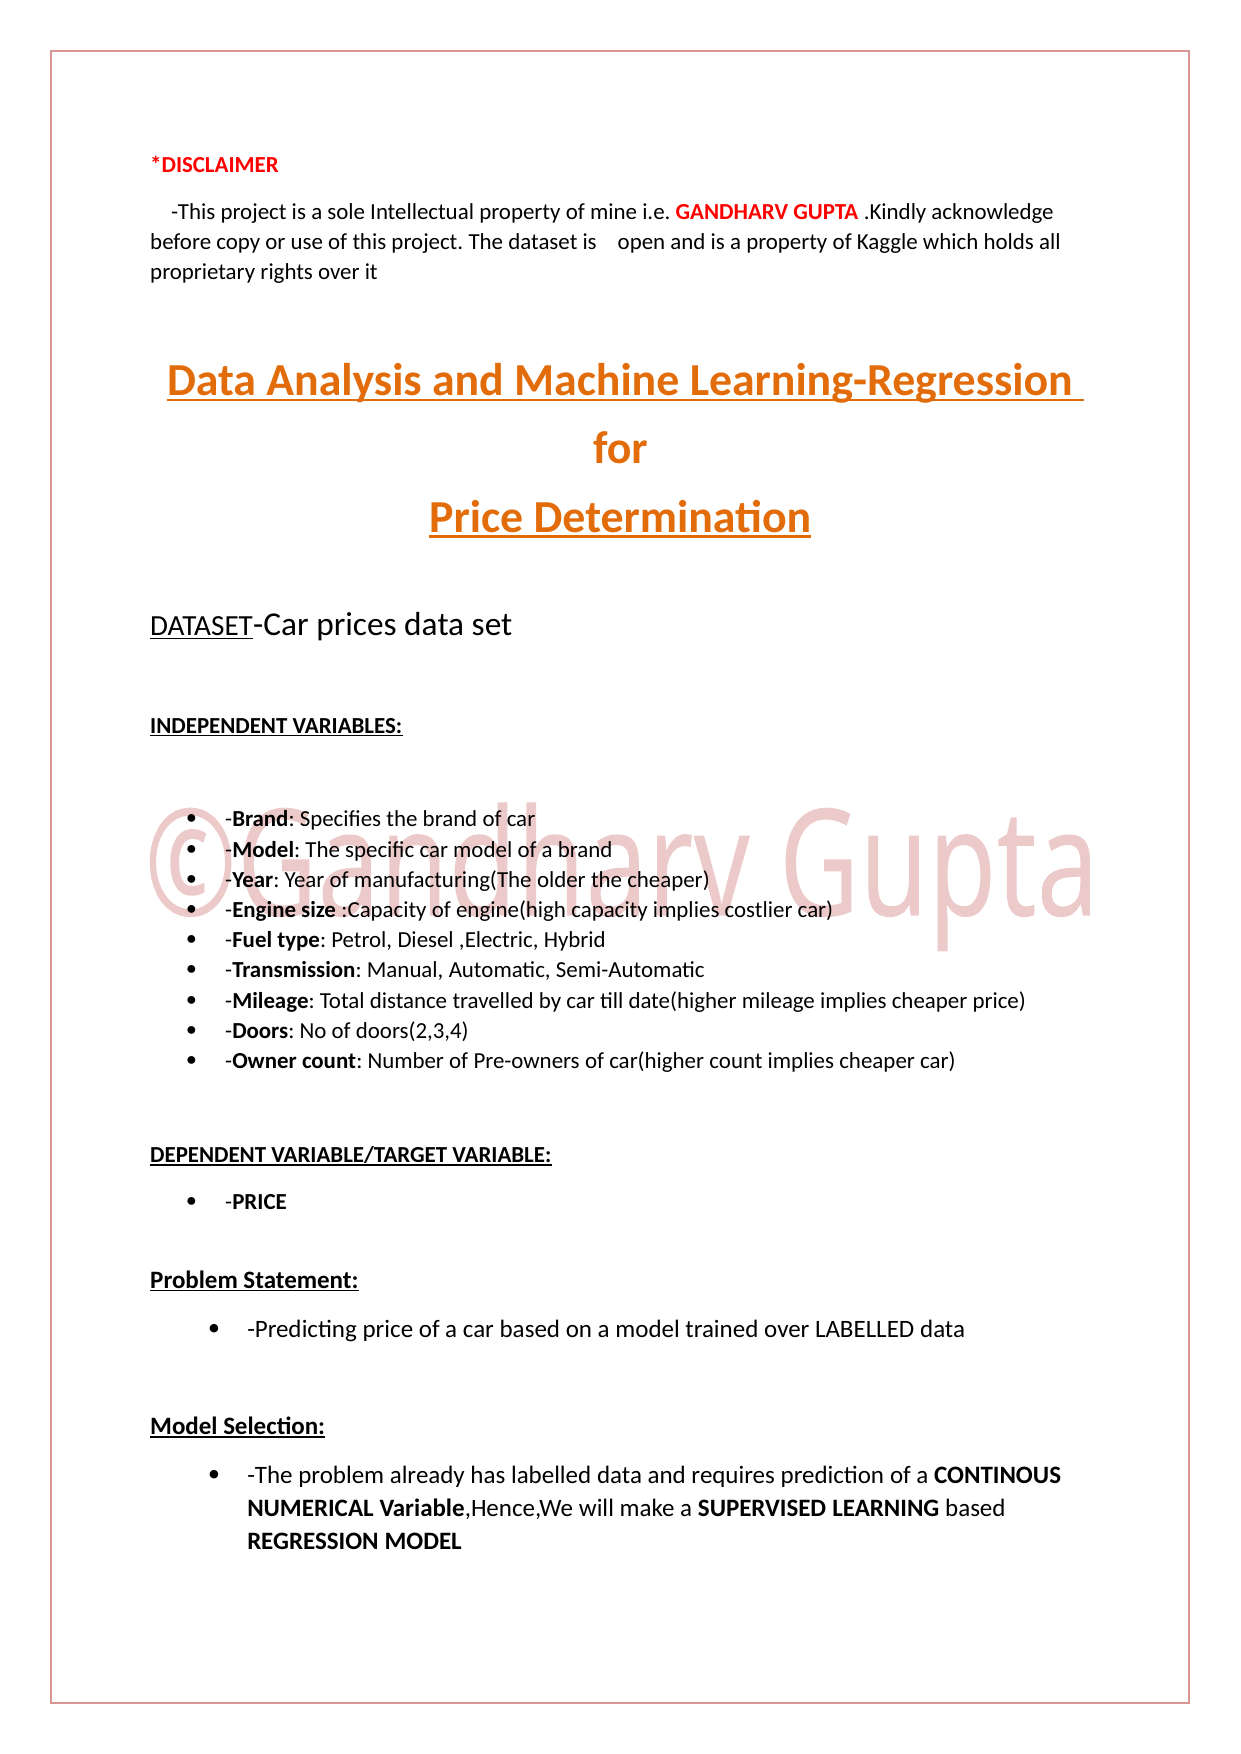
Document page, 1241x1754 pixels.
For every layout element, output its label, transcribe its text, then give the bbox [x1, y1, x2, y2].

list -PRICE [187, 1187, 1090, 1215]
text *DISCLAIMER [150, 150, 1090, 178]
list -Fuel type: Petrol, Diesel ,Electric, Hybrid [187, 925, 1090, 953]
list -Model: The specific car model of a brand [187, 835, 1090, 863]
list -Engine size :Capacity of engine(high capacity implies costlier car) [187, 895, 1090, 923]
text INDEPENDENT VARIABLES: [150, 711, 1090, 739]
list -Predicting price of a car based on a model trained over LABELLED data [209, 1313, 1090, 1344]
text Problem Statement: [150, 1264, 1090, 1294]
text -This project is a sole Intellectual property of mine i.e. GANDHARV GUPTA .Kindly acknowledge before copy or use of this project. The dataset is open and is a property of Kaggle which holds all proprietary rights over it [150, 197, 1090, 285]
list -The problem already has labelled data and requires prediction of a CONTINOUS NUMERICAL Variable,Hence,We will make a SUPERVISED LEARNING based REGRESSION MODEL [209, 1459, 1090, 1556]
text Model Selection: [150, 1410, 1090, 1440]
list -Owner count: Number of Pre-owners of car(higher count implies cheaper car) [187, 1046, 1090, 1074]
list -Mileage: Total distance travelled by car till date(higher mileage implies cheaper price) [187, 986, 1090, 1014]
text Data Analysis and Machine Learning-Regression [150, 351, 1090, 407]
text Price Determination [150, 488, 1090, 544]
list -Brand: Specifies the brand of car [187, 804, 1090, 832]
list -Year: Year of manufacturing(The older the cheaper) [187, 865, 1090, 893]
list -Doors: No of doors(2,3,4) [187, 1016, 1090, 1044]
text for [150, 419, 1090, 475]
list -Transmission: Manual, Automatic, Semi-Automatic [187, 956, 1090, 983]
text DATASET-Car prices data set [150, 603, 1090, 644]
text DEPENDENT VARIABLE/TARGET VARIABLE: [150, 1140, 1090, 1168]
